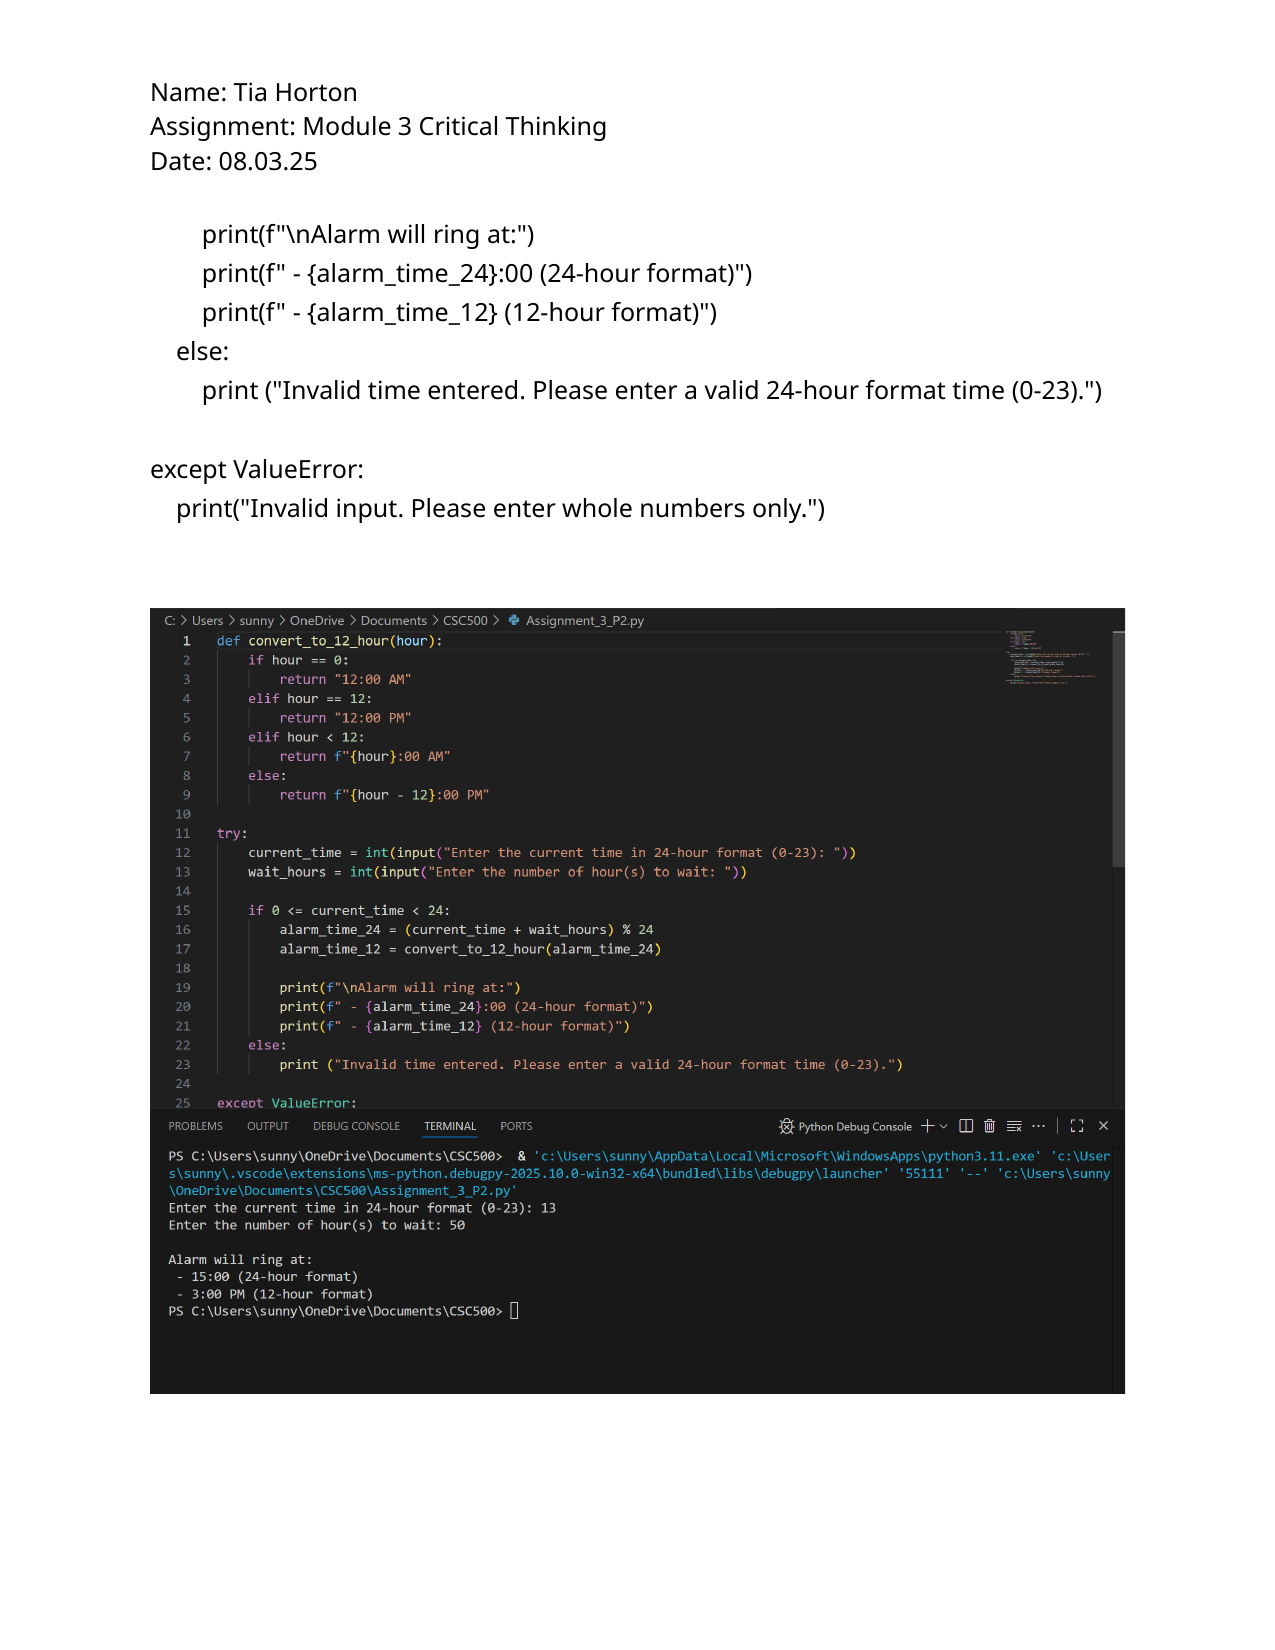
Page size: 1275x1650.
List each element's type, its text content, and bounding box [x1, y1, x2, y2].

picture [150, 608, 1125, 1394]
text print(f" - {alarm_time_12} (12-hour format)") [150, 295, 1125, 329]
text print ("Invalid time entered. Please enter a valid 24-hour format time (0-23).") [150, 373, 1125, 407]
text print(f" - {alarm_time_24}:00 (24-hour format)") [150, 256, 1125, 289]
text print("Invalid input. Please enter whole numbers only.") [150, 491, 1125, 524]
text except ValueError: [150, 451, 1125, 485]
text print(f"\nAlarm will ring at:") [150, 216, 1125, 250]
text else: [150, 334, 1125, 368]
